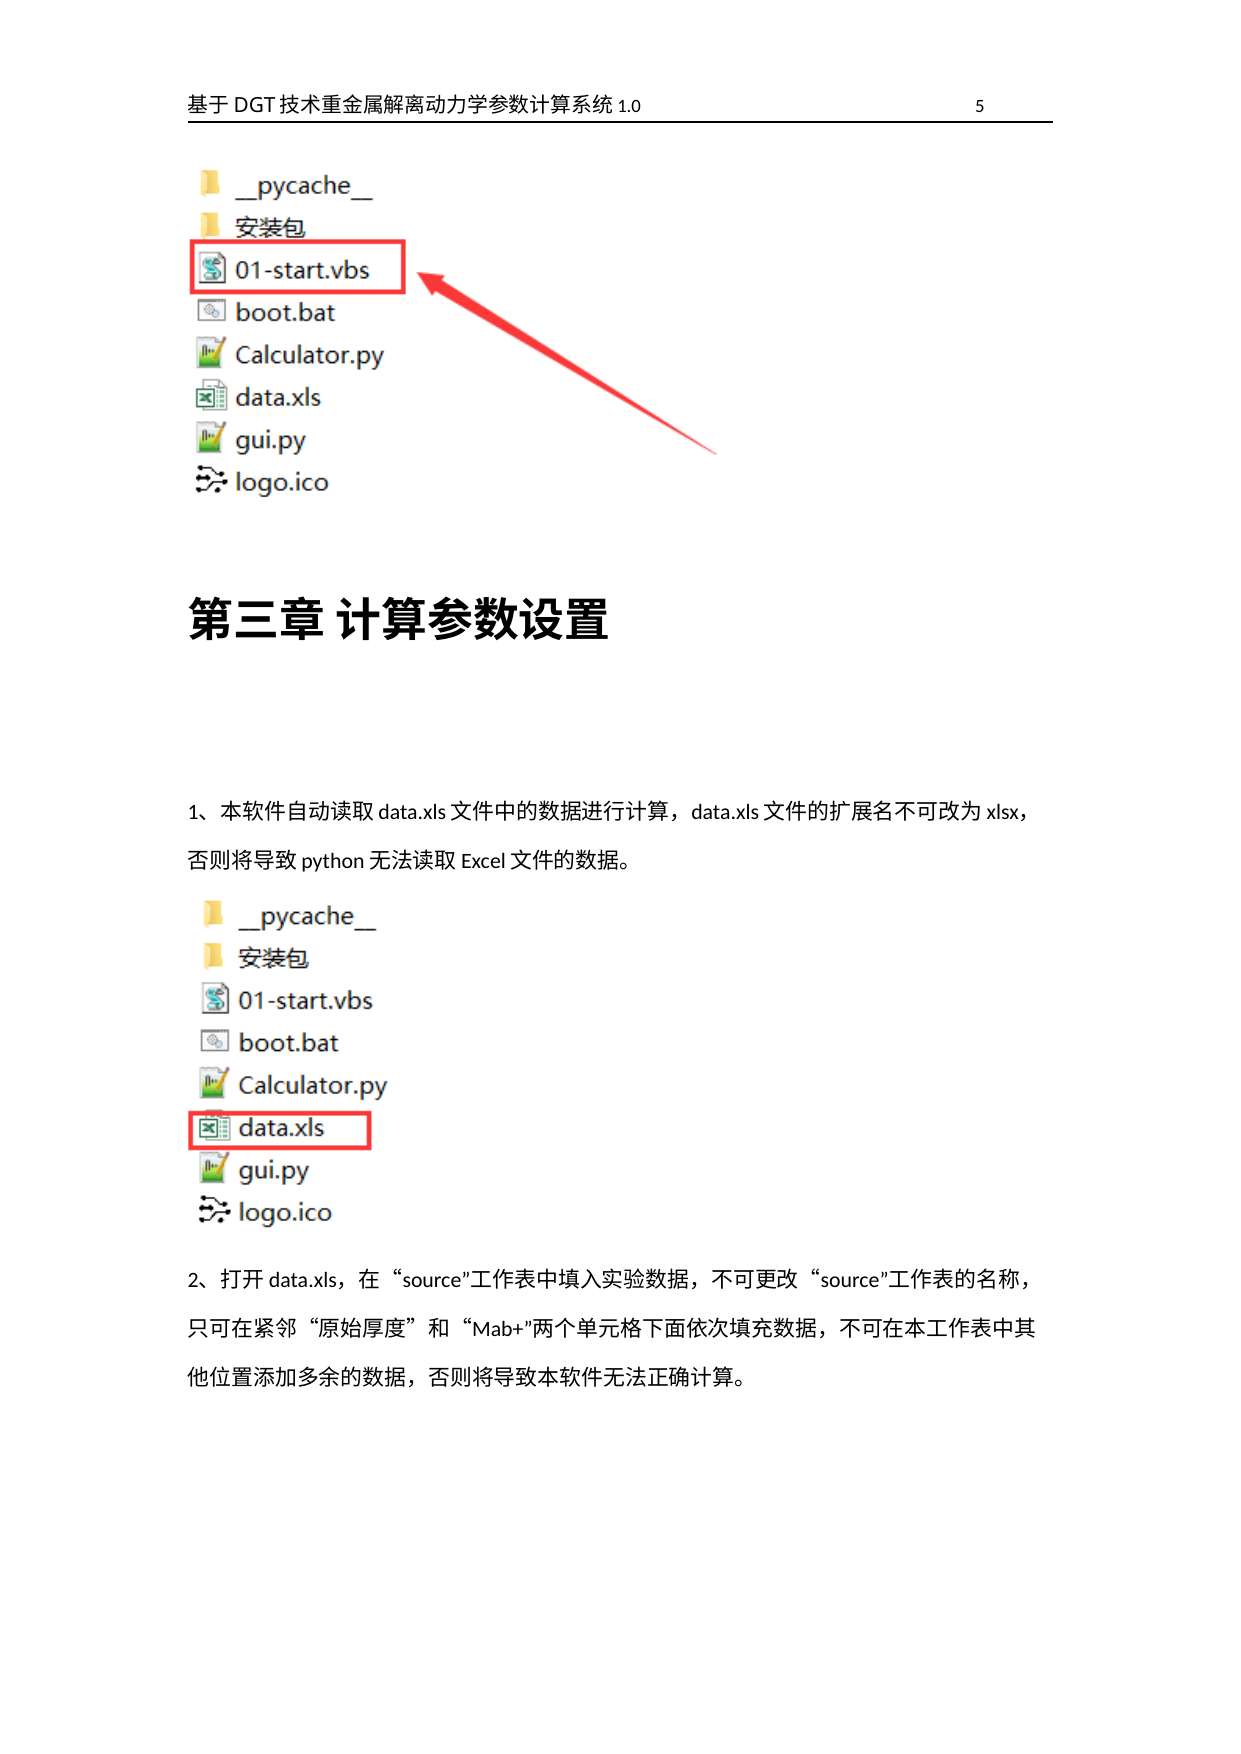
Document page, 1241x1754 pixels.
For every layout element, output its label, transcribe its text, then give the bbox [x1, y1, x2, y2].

picture [187, 162, 941, 505]
text 1、本软件自动读取data.xls文件中的数据进行计算，data.xls文件的扩展名不可改为xlsx，否则将导致python无法读取Excel文件的数据。 [187, 794, 1053, 875]
subtitle 第三章 计算参数设置 [187, 568, 1053, 666]
text 2、打开data.xls，在“source”工作表中填入实验数据，不可更改“source”工作表的名称，只可在紧邻“原始厚度”和“Mab+”两个单元格下面依次填充数据，不可在本工作表中其他位置添加多余的数据，否则将导致本软件无法正确计算。 [187, 1262, 1053, 1392]
picture [187, 890, 627, 1232]
